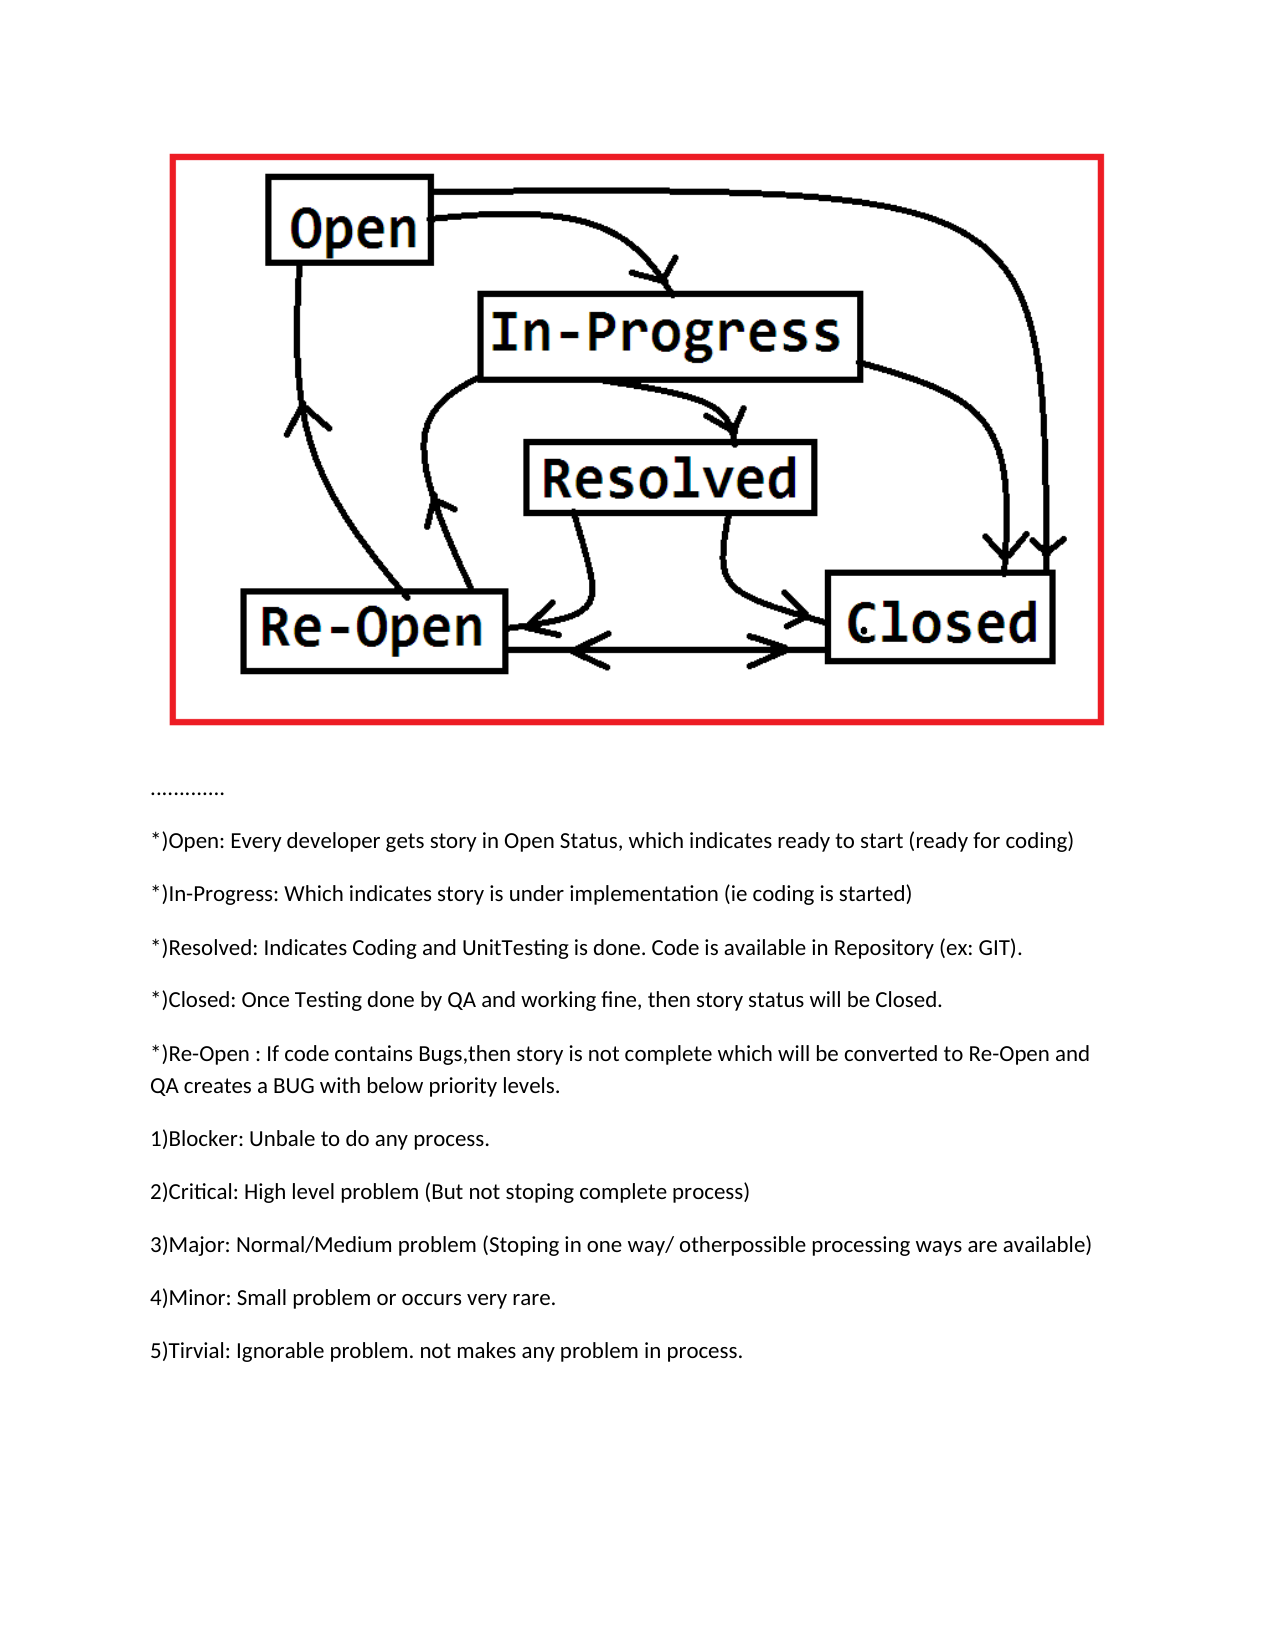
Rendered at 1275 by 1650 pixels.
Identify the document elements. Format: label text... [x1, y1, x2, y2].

text *)In-Progress: Which indicates story is under implementation (ie coding is started) [150, 879, 1125, 908]
picture [150, 150, 1124, 749]
text *)Resolved: Indicates Coding and UnitTesting is done. Code is available in Repository (ex: GIT). [150, 933, 1125, 961]
text *)Re-Open : If code contains Bugs,then story is not complete which will be converted to Re-Open and QA creates a BUG with below priority levels. [150, 1039, 1125, 1099]
text 3)Major: Normal/Medium problem (Stoping in one way/ otherpossible processing ways are available) [150, 1230, 1125, 1258]
text 5)Tirvial: Ignorable problem. not makes any problem in process. [150, 1336, 1125, 1364]
text ............. [150, 773, 1125, 802]
text 1)Blocker: Unbale to do any process. [150, 1124, 1125, 1152]
text 2)Critical: High level problem (But not stoping complete process) [150, 1177, 1125, 1205]
text *)Open: Every developer gets story in Open Status, which indicates ready to start (ready for coding) [150, 827, 1125, 854]
text *)Closed: Once Testing done by QA and working fine, then story status will be Closed. [150, 986, 1125, 1014]
text 4)Minor: Small problem or occurs very rare. [150, 1283, 1125, 1311]
